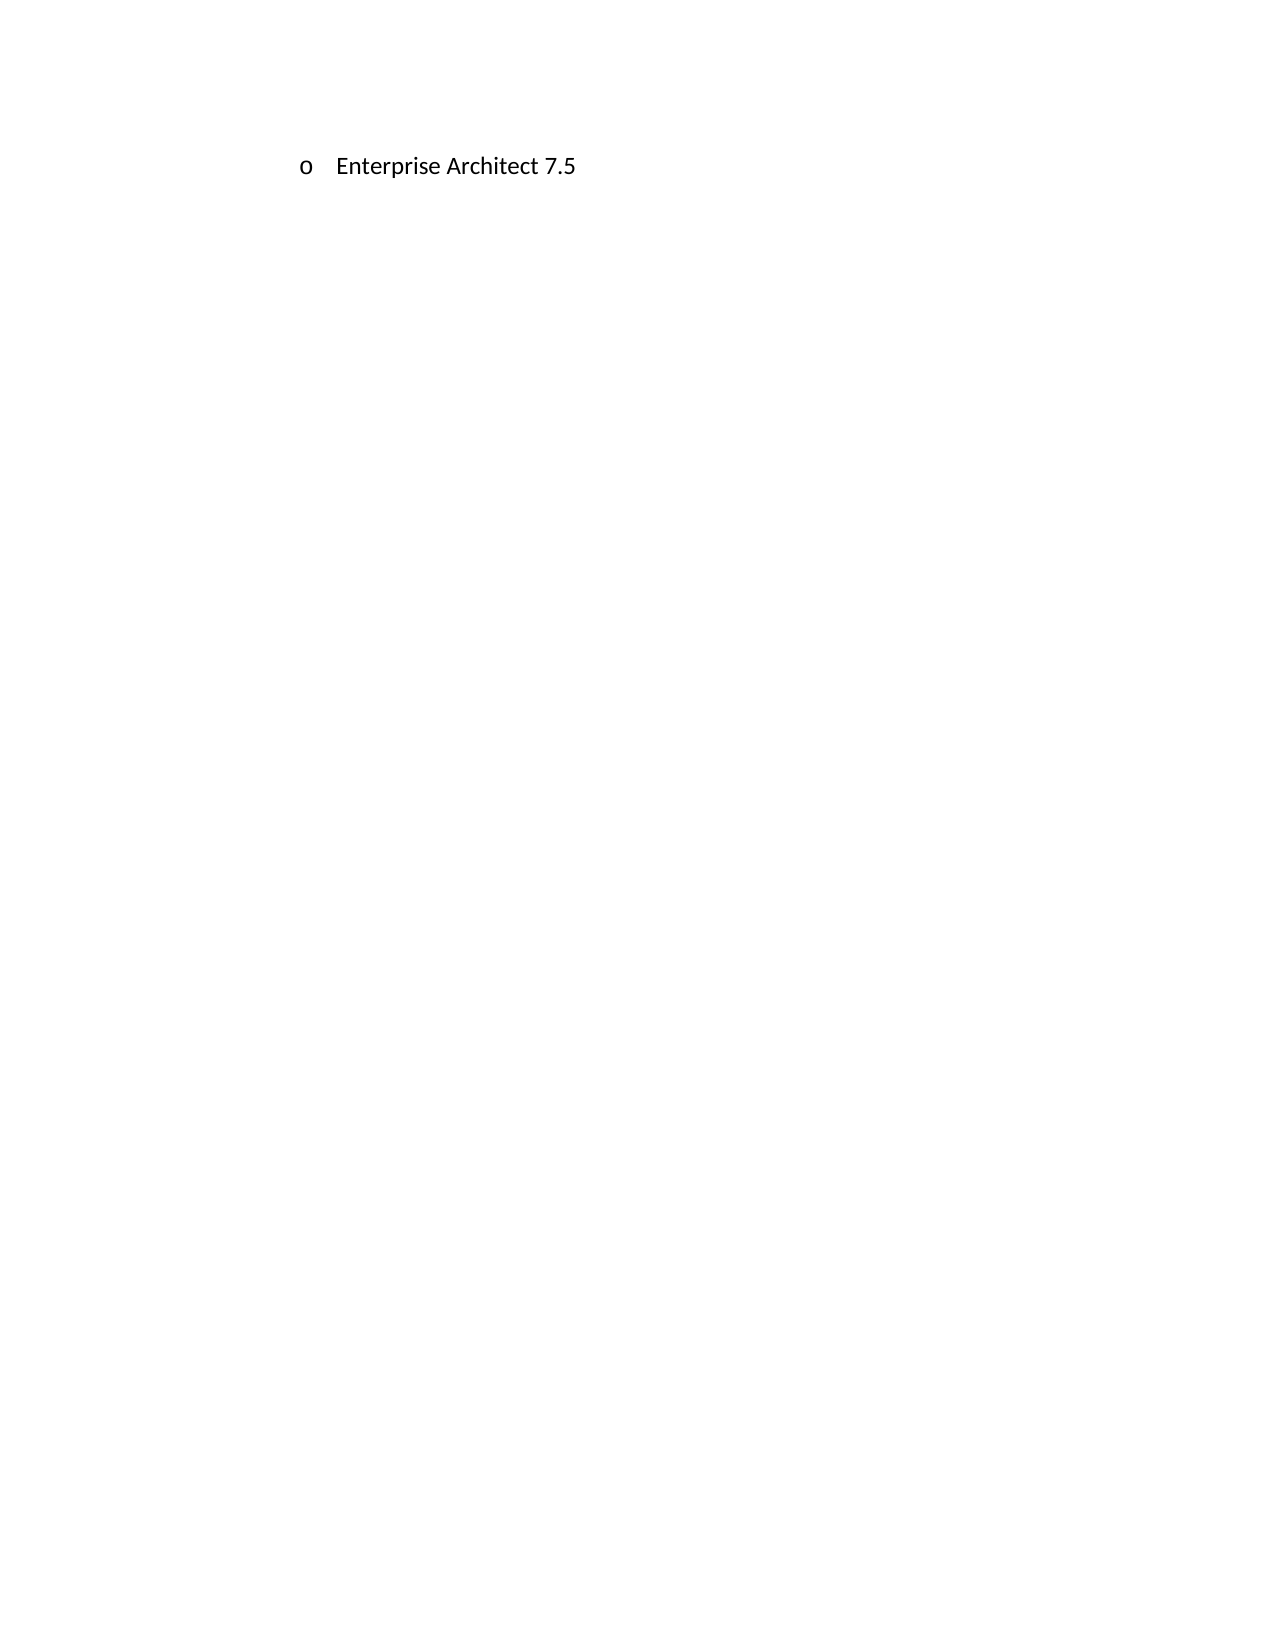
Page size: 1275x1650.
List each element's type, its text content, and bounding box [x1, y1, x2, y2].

list Enterprise Architect 7.5 [299, 150, 1125, 182]
